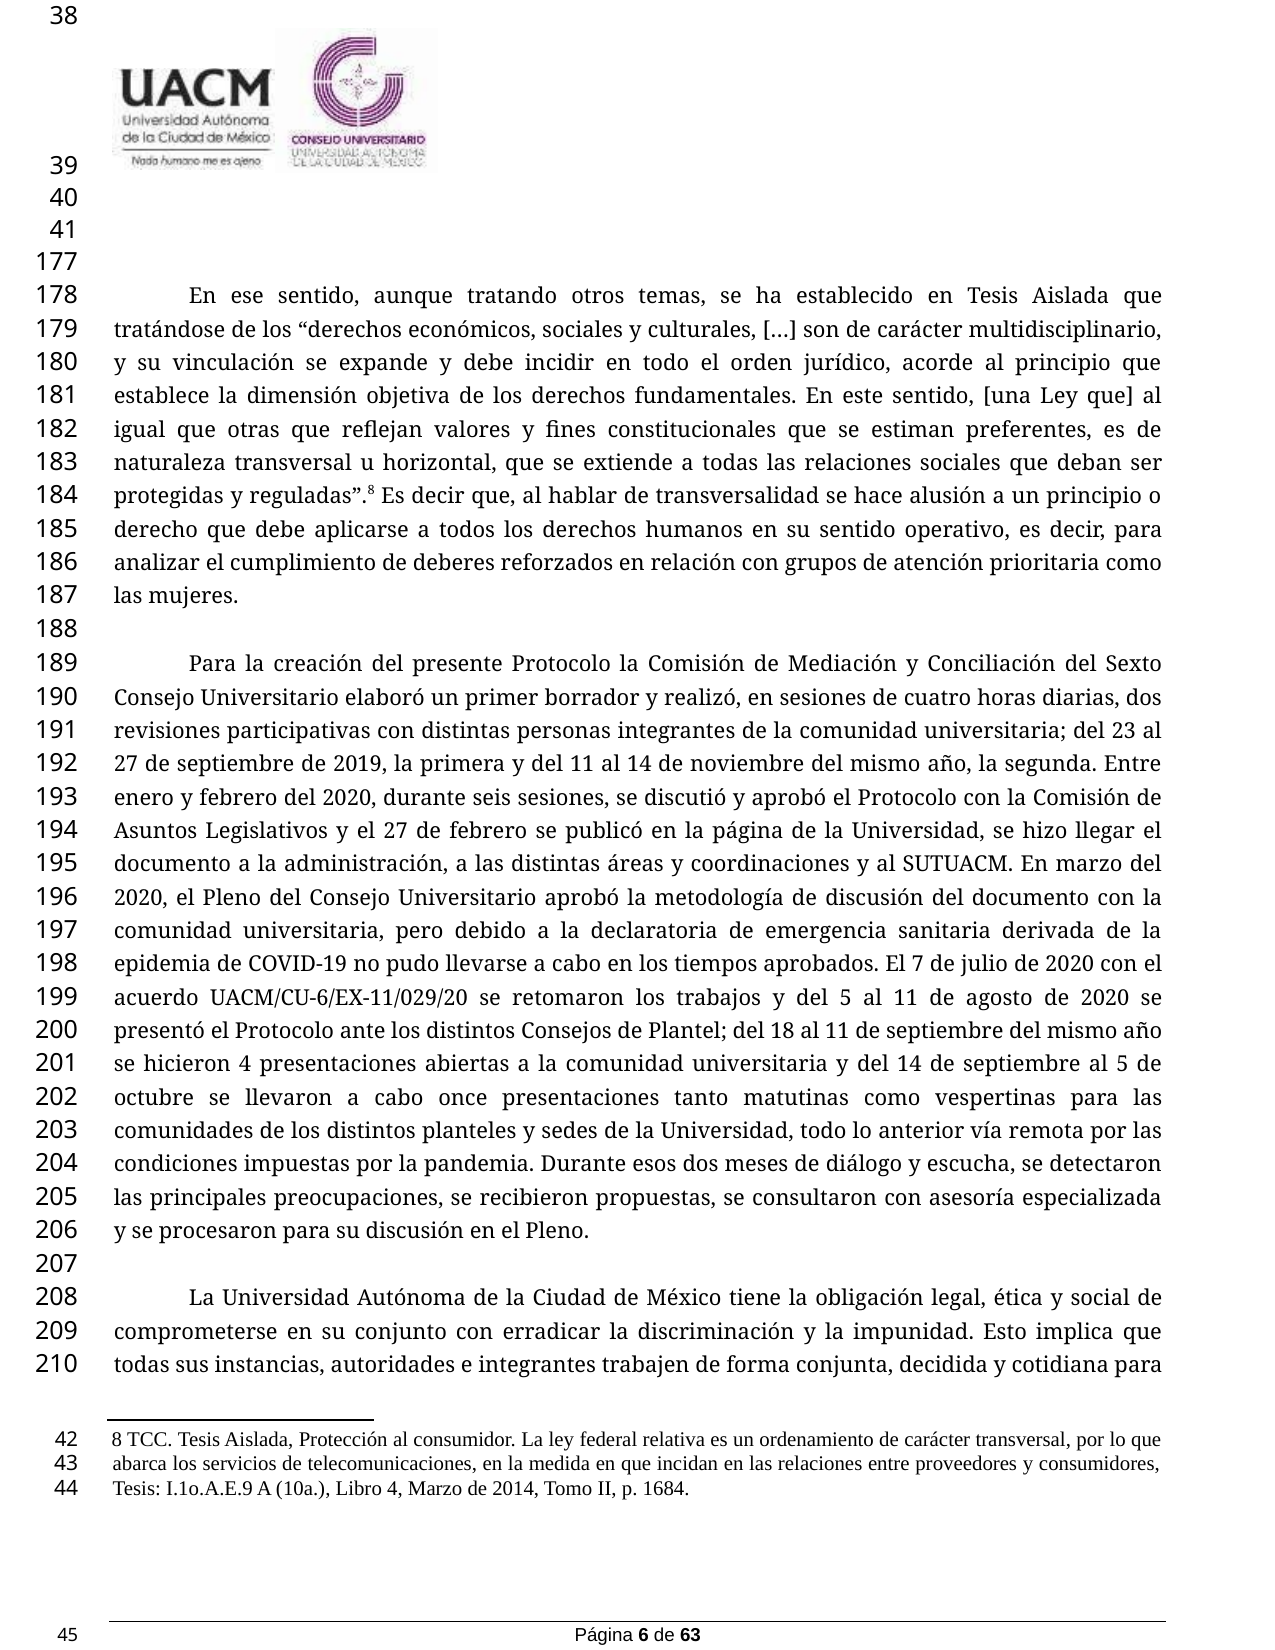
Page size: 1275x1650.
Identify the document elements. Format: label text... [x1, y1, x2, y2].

text Para la creación del presente Protocolo la Comisión de Mediación y Conciliación del Sexto Consejo Universitario elaboró un primer borrador y realizó, en sesiones de cuatro horas diarias, dos revisiones participativas con distintas personas integrantes de la comunidad universitaria; del 23 al 27 de septiembre de 2019, la primera y del 11 al 14 de noviembre del mismo año, la segunda. Entre enero y febrero del 2020, durante seis sesiones, se discutió y aprobó el Protocolo con la Comisión de Asuntos Legislativos y el 27 de febrero se publicó en la página de la Universidad, se hizo llegar el documento a la administración, a las distintas áreas y coordinaciones y al SUTUACM. En marzo del 2020, el Pleno del Consejo Universitario aprobó la metodología de discusión del documento con la comunidad universitaria, pero debido a la declaratoria de emergencia sanitaria derivada de la epidemia de COVID-19 no pudo llevarse a cabo en los tiempos aprobados. El 7 de julio de 2020 con el acuerdo UACM/CU-6/EX-11/029/20 se retomaron los trabajos y del 5 al 11 de agosto de 2020 se presentó el Protocolo ante los distintos Consejos de Plantel; del 18 al 11 de septiembre del mismo año se hicieron 4 presentaciones abiertas a la comunidad universitaria y del 14 de septiembre al 5 de octubre se llevaron a cabo once presentaciones tanto matutinas como vespertinas para las comunidades de los distintos planteles y sedes de la Universidad, todo lo anterior vía remota por las condiciones impuestas por la pandemia. Durante esos dos meses de diálogo y escucha, se detectaron las principales preocupaciones, se recibieron propuestas, se consultaron con asesoría especializada y se procesaron para su discusión en el Pleno. [113, 648, 1163, 1245]
picture [112, 28, 438, 173]
text En ese sentido, aunque tratando otros temas, se ha establecido en Tesis Aislada que tratándose de los “derechos económicos, sociales y culturales, […] son de carácter multidisciplinario, y su vinculación se expande y debe incidir en todo el orden jurídico, acorde al principio que establece la dimensión objetiva de los derechos fundamentales. En este sentido, [una Ley que] al igual que otras que reflejan valores y fines constitucionales que se estiman preferentes, es de naturaleza transversal u horizontal, que se extiende a todas las relaciones sociales que deban ser protegidas y reguladas”. Es decir que, al hablar de transversalidad se hace alusión a un principio o derecho que debe aplicarse a todos los derechos humanos en su sentido operativo, es decir, para analizar el cumplimiento de deberes reforzados en relación con grupos de atención prioritaria como las mujeres. [113, 281, 1163, 610]
